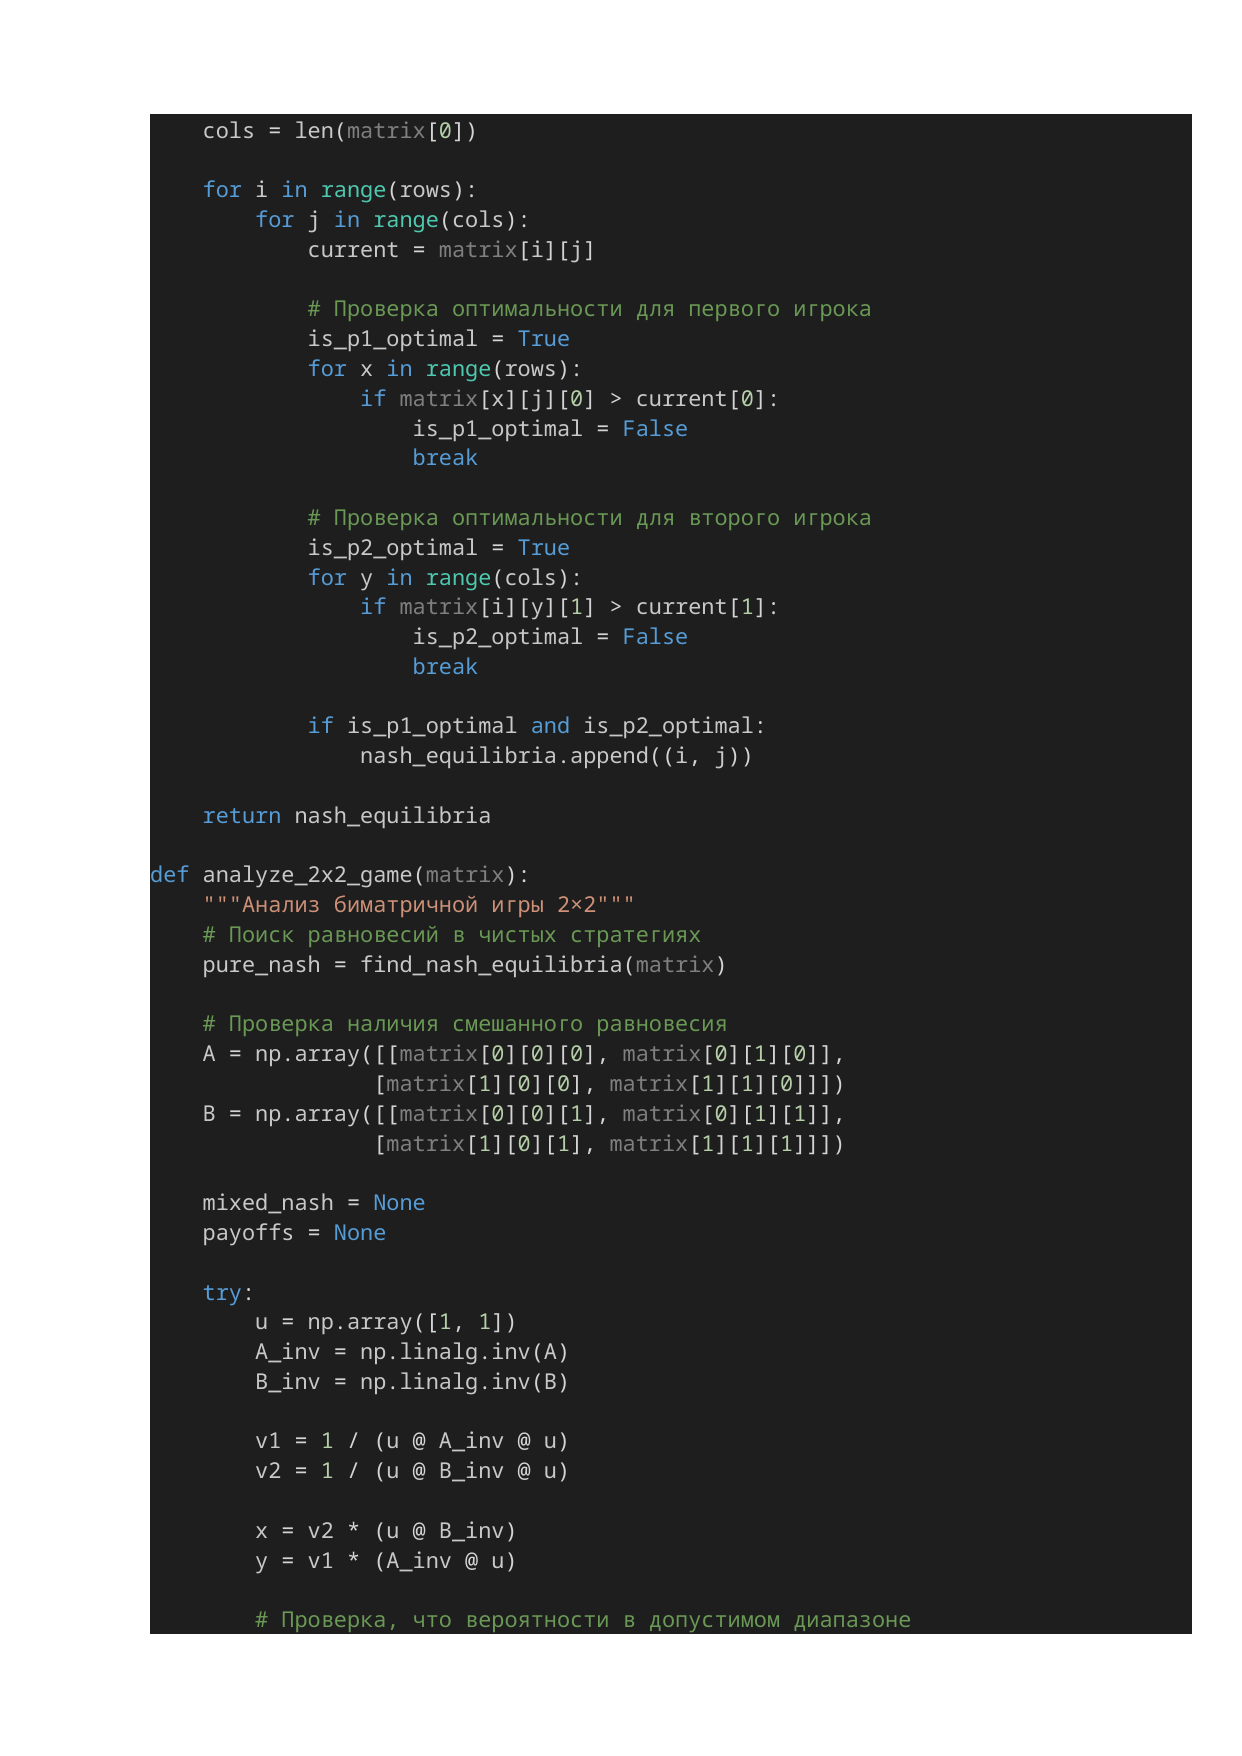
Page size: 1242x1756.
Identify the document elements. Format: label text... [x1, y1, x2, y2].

text B_inv = np.linalg.inv(B) [150, 1366, 1192, 1396]
text is_p2_optimal = True [150, 532, 1192, 561]
text # Проверка оптимальности для второго игрока [150, 502, 1192, 532]
text [matrix[1][0][1], matrix[1][1][1]]]) [150, 1127, 1192, 1157]
text B = np.array([[matrix[0][0][1], matrix[0][1][1]], [150, 1098, 1192, 1127]
text break [150, 651, 1192, 681]
text [matrix[1][0][0], matrix[1][1][0]]]) [150, 1068, 1192, 1098]
text if matrix[i][y][1] > current[1]: [150, 591, 1192, 621]
text cols = len(matrix[0]) [150, 114, 1192, 144]
text if matrix[x][j][0] > current[0]: [150, 383, 1192, 412]
text for i in range(rows): [150, 174, 1192, 204]
text A_inv = np.linalg.inv(A) [150, 1336, 1192, 1366]
text for j in range(cols): [150, 204, 1192, 234]
text # Проверка, что вероятности в допустимом диапазоне [150, 1604, 1192, 1634]
text nash_equilibria.append((i, j)) [150, 740, 1192, 770]
text A = np.array([[matrix[0][0][0], matrix[0][1][0]], [150, 1038, 1192, 1068]
text # Проверка оптимальности для первого игрока [150, 293, 1192, 323]
text break [150, 442, 1192, 472]
text v1 = 1 / (u @ A_inv @ u) [150, 1425, 1192, 1455]
text pure_nash = find_nash_equilibria(matrix) [150, 949, 1192, 978]
text is_p1_optimal = True [150, 323, 1192, 353]
text for x in range(rows): [150, 353, 1192, 383]
text is_p1_optimal = False [150, 412, 1192, 442]
text mixed_nash = None [150, 1187, 1192, 1217]
text # Проверка наличия смешанного равновесия [150, 1008, 1192, 1038]
text for y in range(cols): [150, 561, 1192, 591]
text current = matrix[i][j] [150, 234, 1192, 263]
text is_p2_optimal = False [150, 621, 1192, 651]
text """Анализ биматричной игры 2×2""" [150, 889, 1192, 919]
text v2 = 1 / (u @ B_inv @ u) [150, 1455, 1192, 1485]
text # Поиск равновесий в чистых стратегиях [150, 919, 1192, 949]
text return nash_equilibria [150, 800, 1192, 829]
text u = np.array([1, 1]) [150, 1306, 1192, 1336]
text if is_p1_optimal and is_p2_optimal: [150, 710, 1192, 740]
text x = v2 * (u @ B_inv) [150, 1515, 1192, 1544]
text def analyze_2x2_game(matrix): [150, 859, 1192, 889]
text y = v1 * (A_inv @ u) [150, 1544, 1192, 1574]
text try: [150, 1276, 1192, 1306]
text payoffs = None [150, 1217, 1192, 1247]
